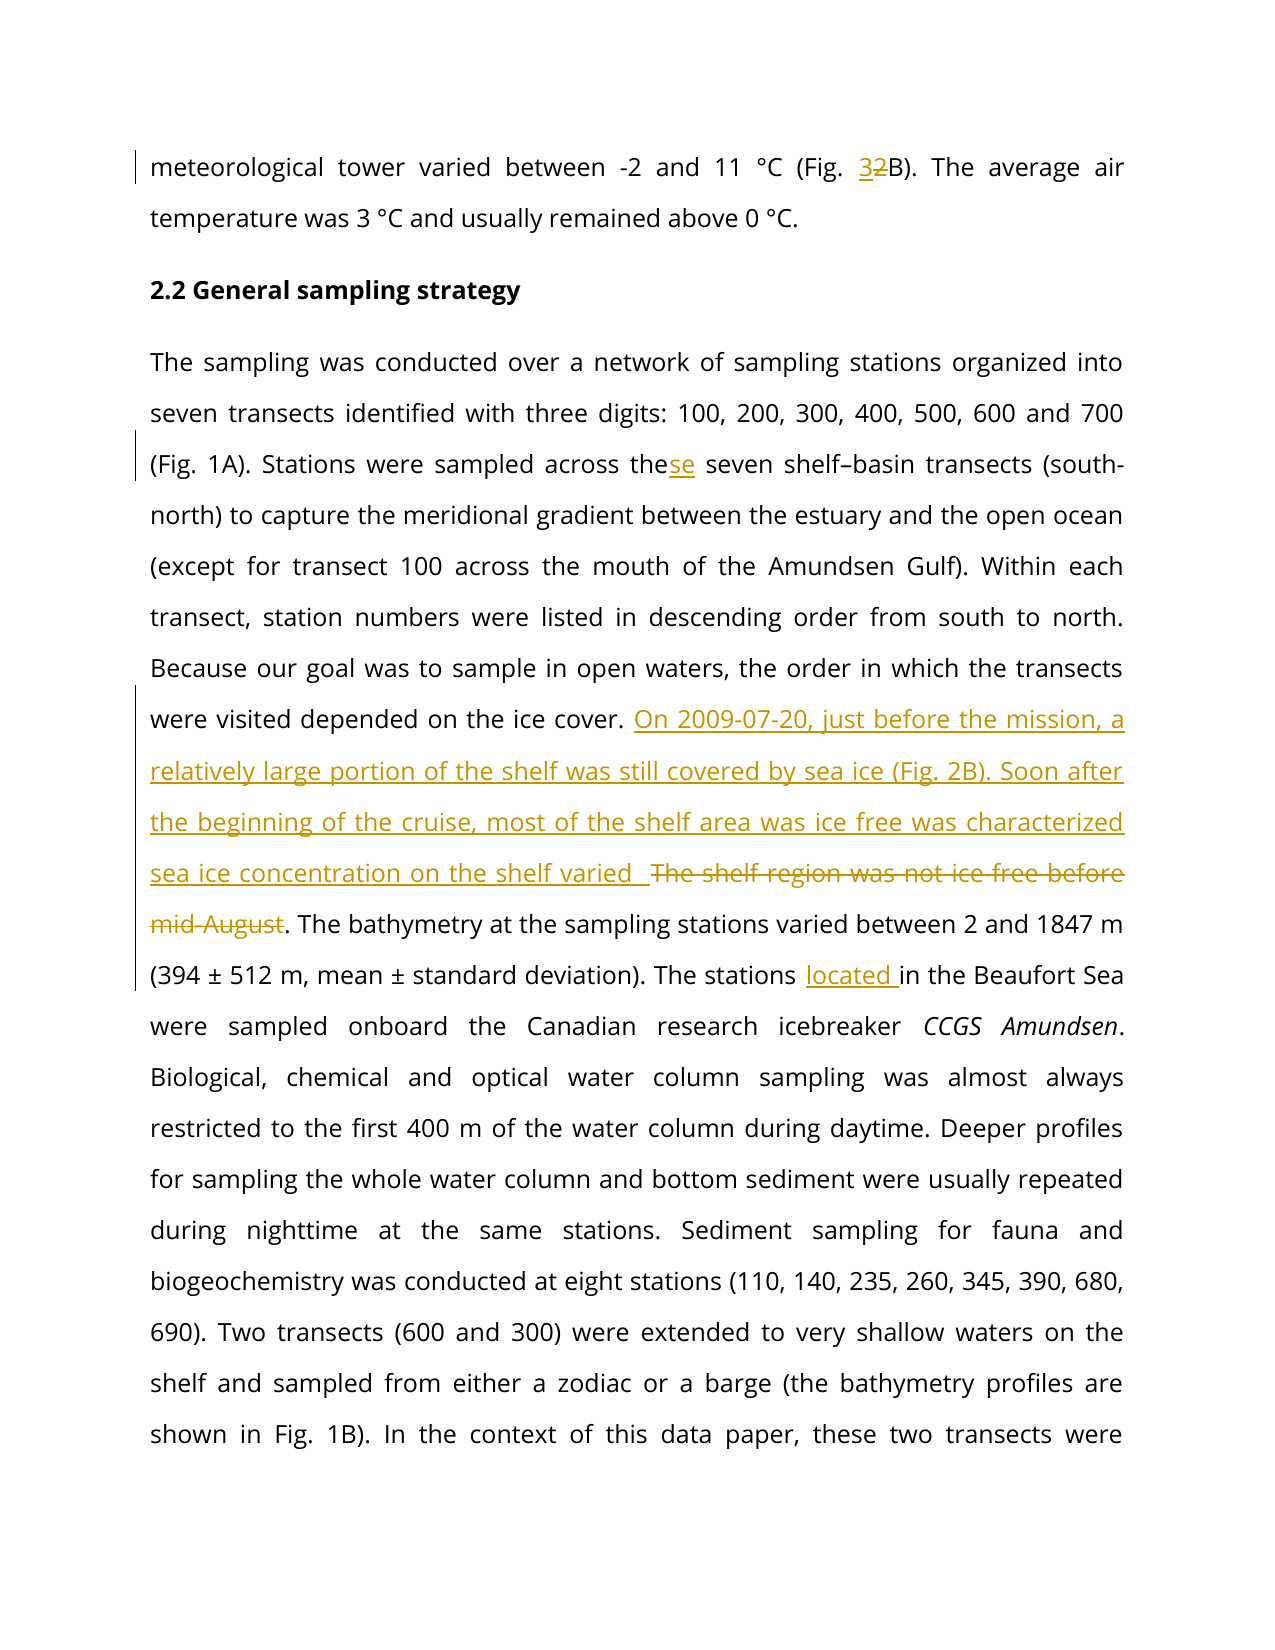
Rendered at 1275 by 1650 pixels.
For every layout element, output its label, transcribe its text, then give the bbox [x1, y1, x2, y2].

text 2.2 General sampling strategy [150, 273, 1125, 307]
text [150, 150, 1125, 235]
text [150, 835, 1125, 1451]
